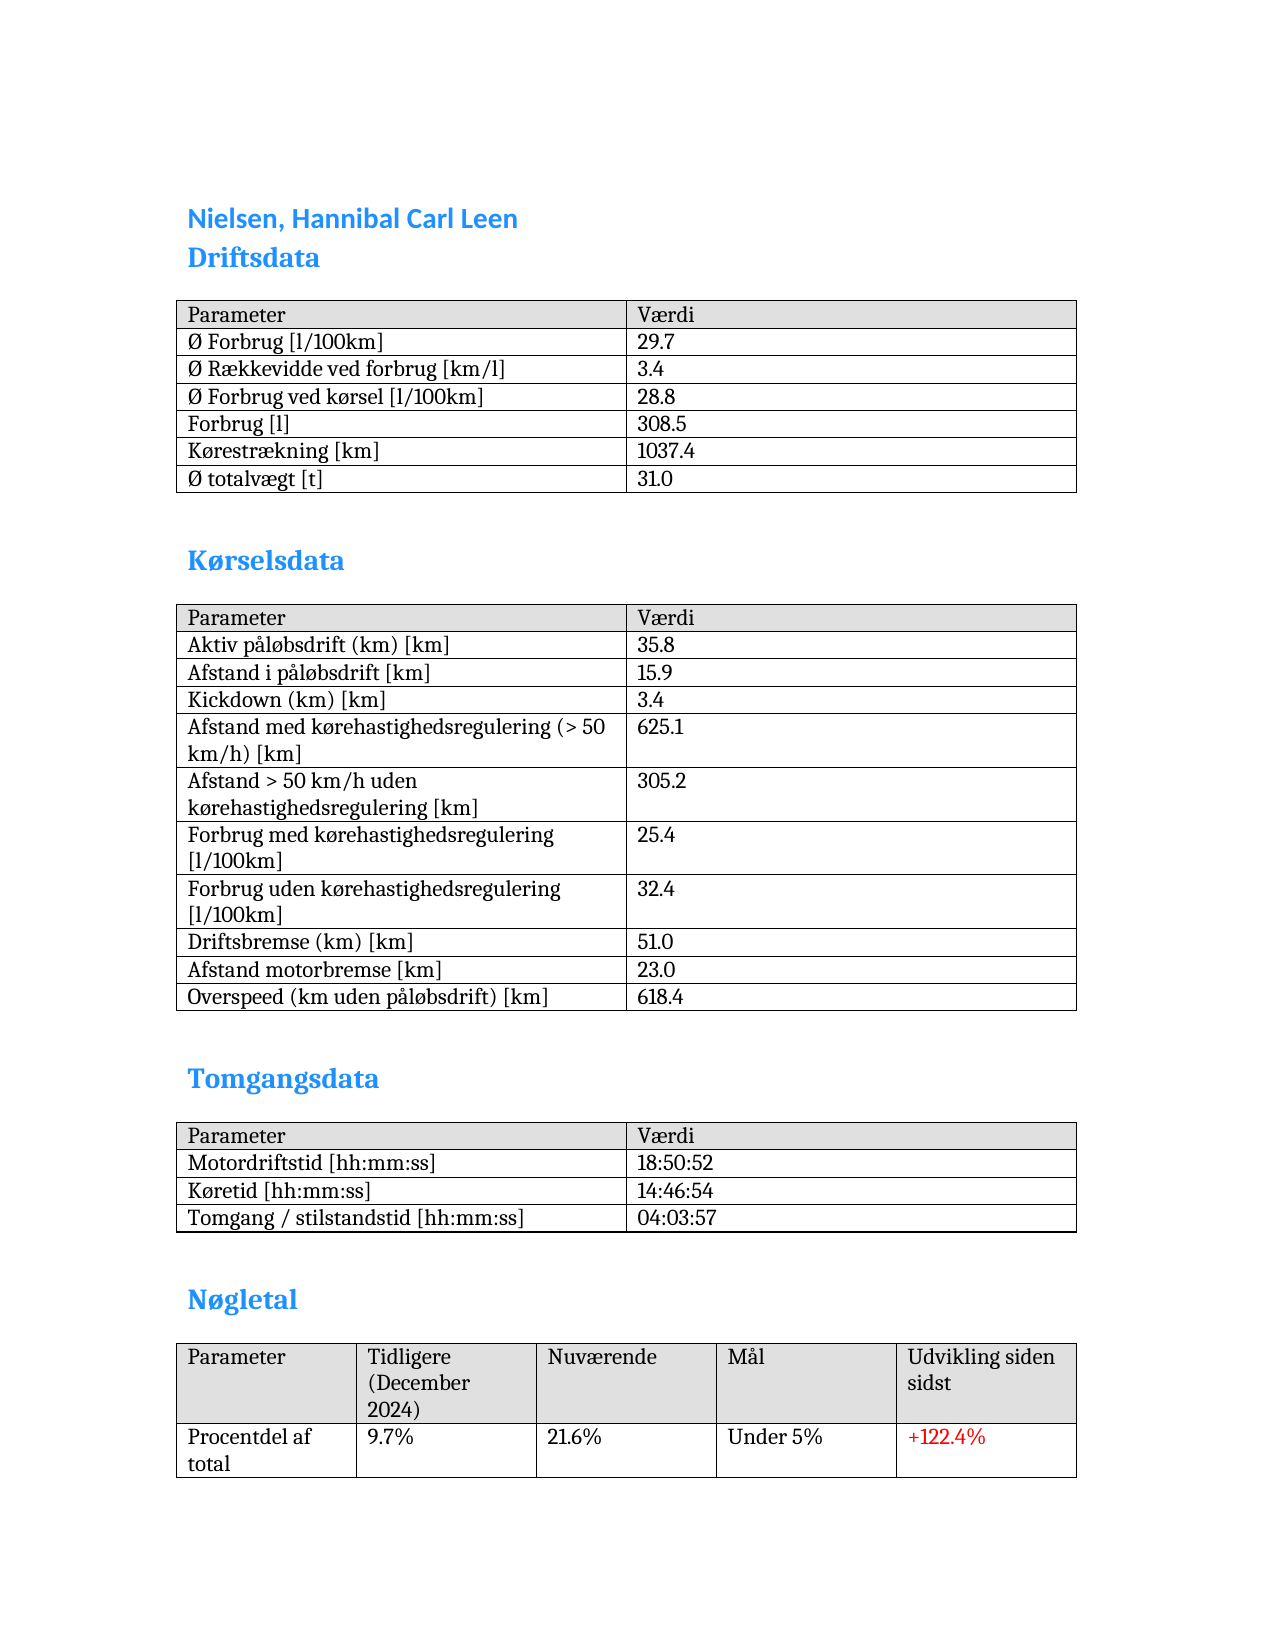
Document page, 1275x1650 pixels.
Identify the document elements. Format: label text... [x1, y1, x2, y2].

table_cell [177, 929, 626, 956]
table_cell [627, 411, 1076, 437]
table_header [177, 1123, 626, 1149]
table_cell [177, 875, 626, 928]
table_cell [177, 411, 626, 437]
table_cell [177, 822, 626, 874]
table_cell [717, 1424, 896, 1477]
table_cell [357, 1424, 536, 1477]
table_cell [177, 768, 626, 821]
text Kørselsdata [187, 544, 1087, 578]
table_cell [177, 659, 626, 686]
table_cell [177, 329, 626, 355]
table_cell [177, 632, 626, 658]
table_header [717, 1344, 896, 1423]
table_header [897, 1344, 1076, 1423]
text Tomgangsdata [187, 1062, 1087, 1096]
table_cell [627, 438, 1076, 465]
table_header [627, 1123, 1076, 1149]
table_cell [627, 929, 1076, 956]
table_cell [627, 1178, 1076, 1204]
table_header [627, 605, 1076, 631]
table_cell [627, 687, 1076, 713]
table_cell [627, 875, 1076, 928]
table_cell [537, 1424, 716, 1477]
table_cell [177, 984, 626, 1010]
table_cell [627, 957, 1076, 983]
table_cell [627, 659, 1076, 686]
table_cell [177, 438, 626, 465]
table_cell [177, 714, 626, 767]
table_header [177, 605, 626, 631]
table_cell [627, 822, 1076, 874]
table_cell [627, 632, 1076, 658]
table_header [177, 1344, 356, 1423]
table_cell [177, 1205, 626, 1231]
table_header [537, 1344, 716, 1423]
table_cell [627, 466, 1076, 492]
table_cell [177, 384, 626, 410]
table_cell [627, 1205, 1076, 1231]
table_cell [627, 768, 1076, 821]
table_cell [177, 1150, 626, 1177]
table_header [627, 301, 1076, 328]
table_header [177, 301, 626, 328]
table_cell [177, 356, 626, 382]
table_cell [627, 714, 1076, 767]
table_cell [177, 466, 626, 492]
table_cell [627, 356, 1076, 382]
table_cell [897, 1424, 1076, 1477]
text Driftsdata [187, 241, 1087, 274]
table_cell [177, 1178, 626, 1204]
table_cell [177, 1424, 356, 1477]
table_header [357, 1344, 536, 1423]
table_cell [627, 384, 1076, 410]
text Nøgletal [187, 1283, 1087, 1317]
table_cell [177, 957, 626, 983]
subtitle Nielsen, Hannibal Carl Leen [187, 200, 1087, 236]
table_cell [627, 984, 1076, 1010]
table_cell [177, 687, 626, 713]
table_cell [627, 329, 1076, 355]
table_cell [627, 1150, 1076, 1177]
